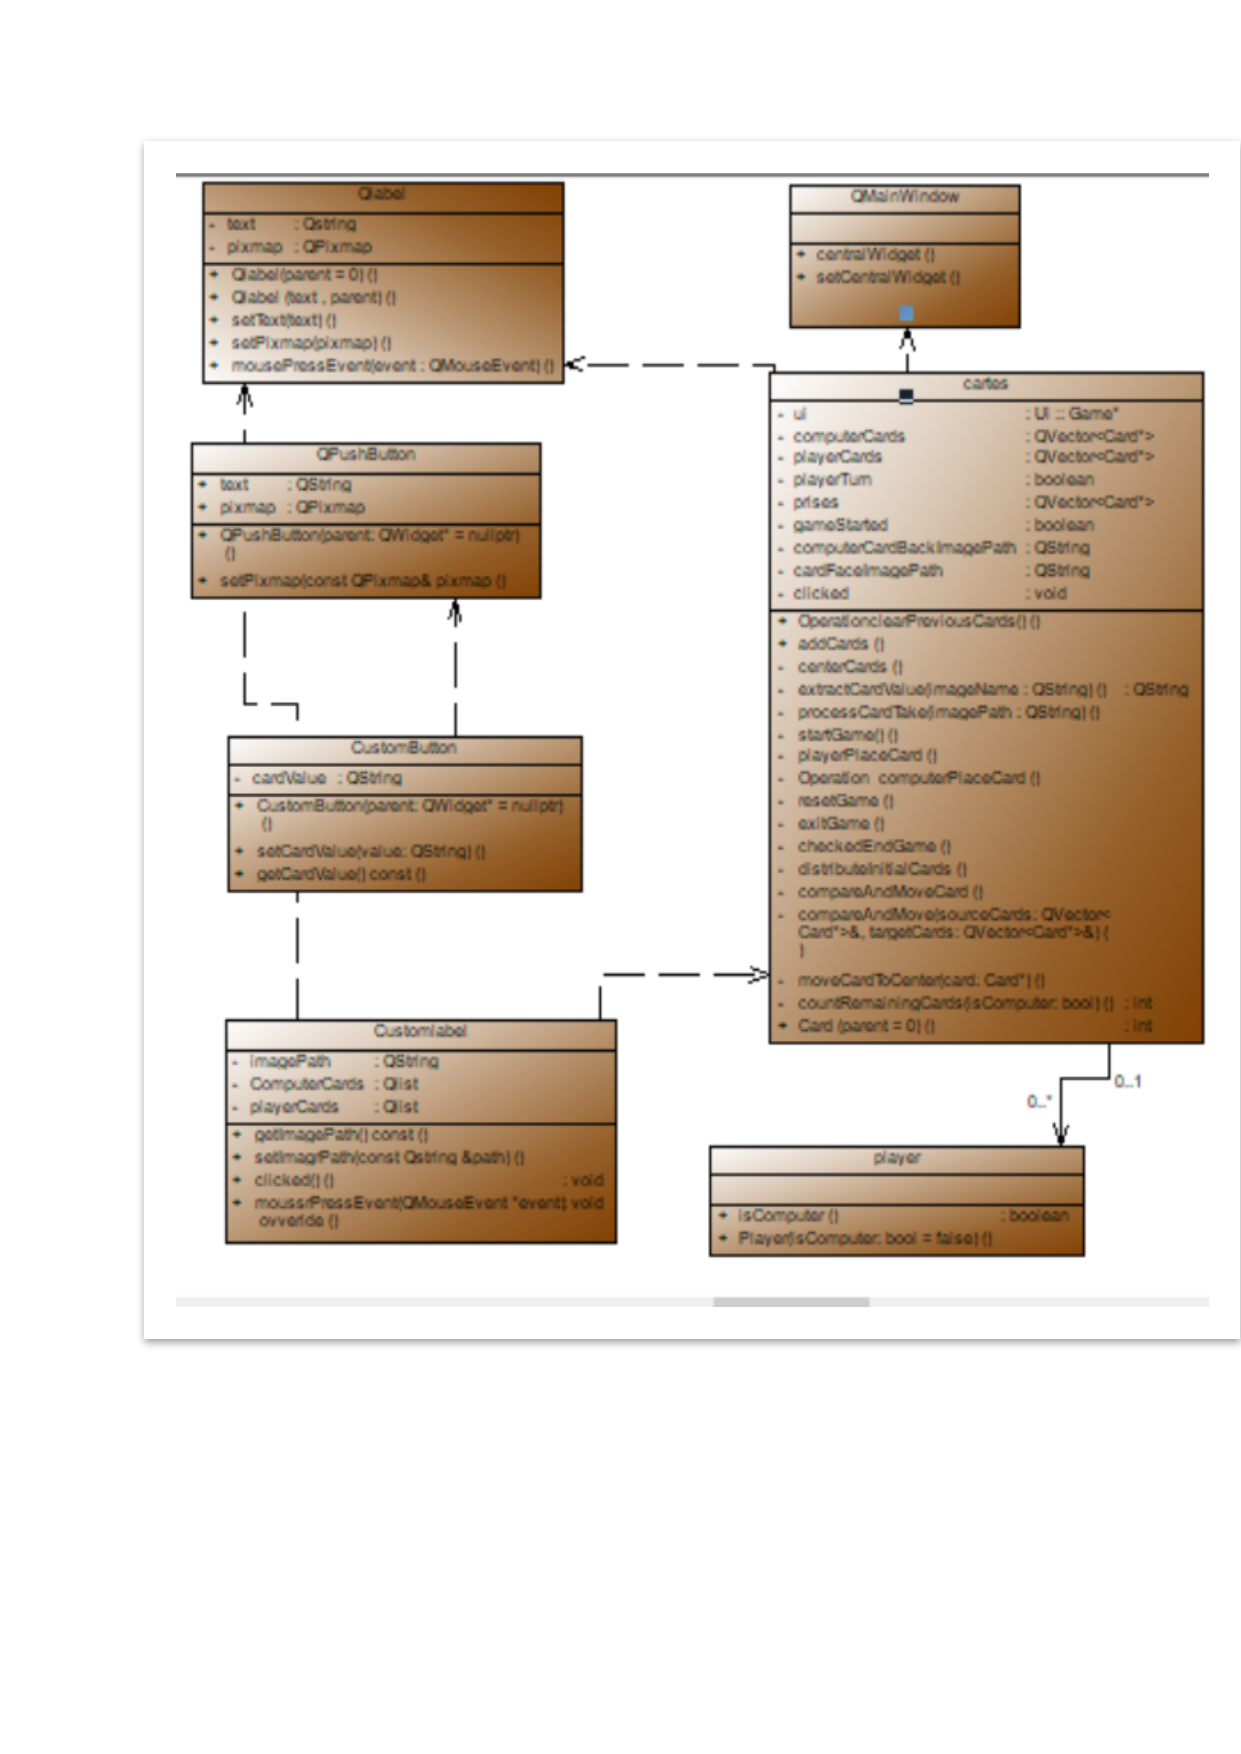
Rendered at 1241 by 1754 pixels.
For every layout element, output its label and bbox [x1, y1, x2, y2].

picture [176, 173, 1209, 1307]
